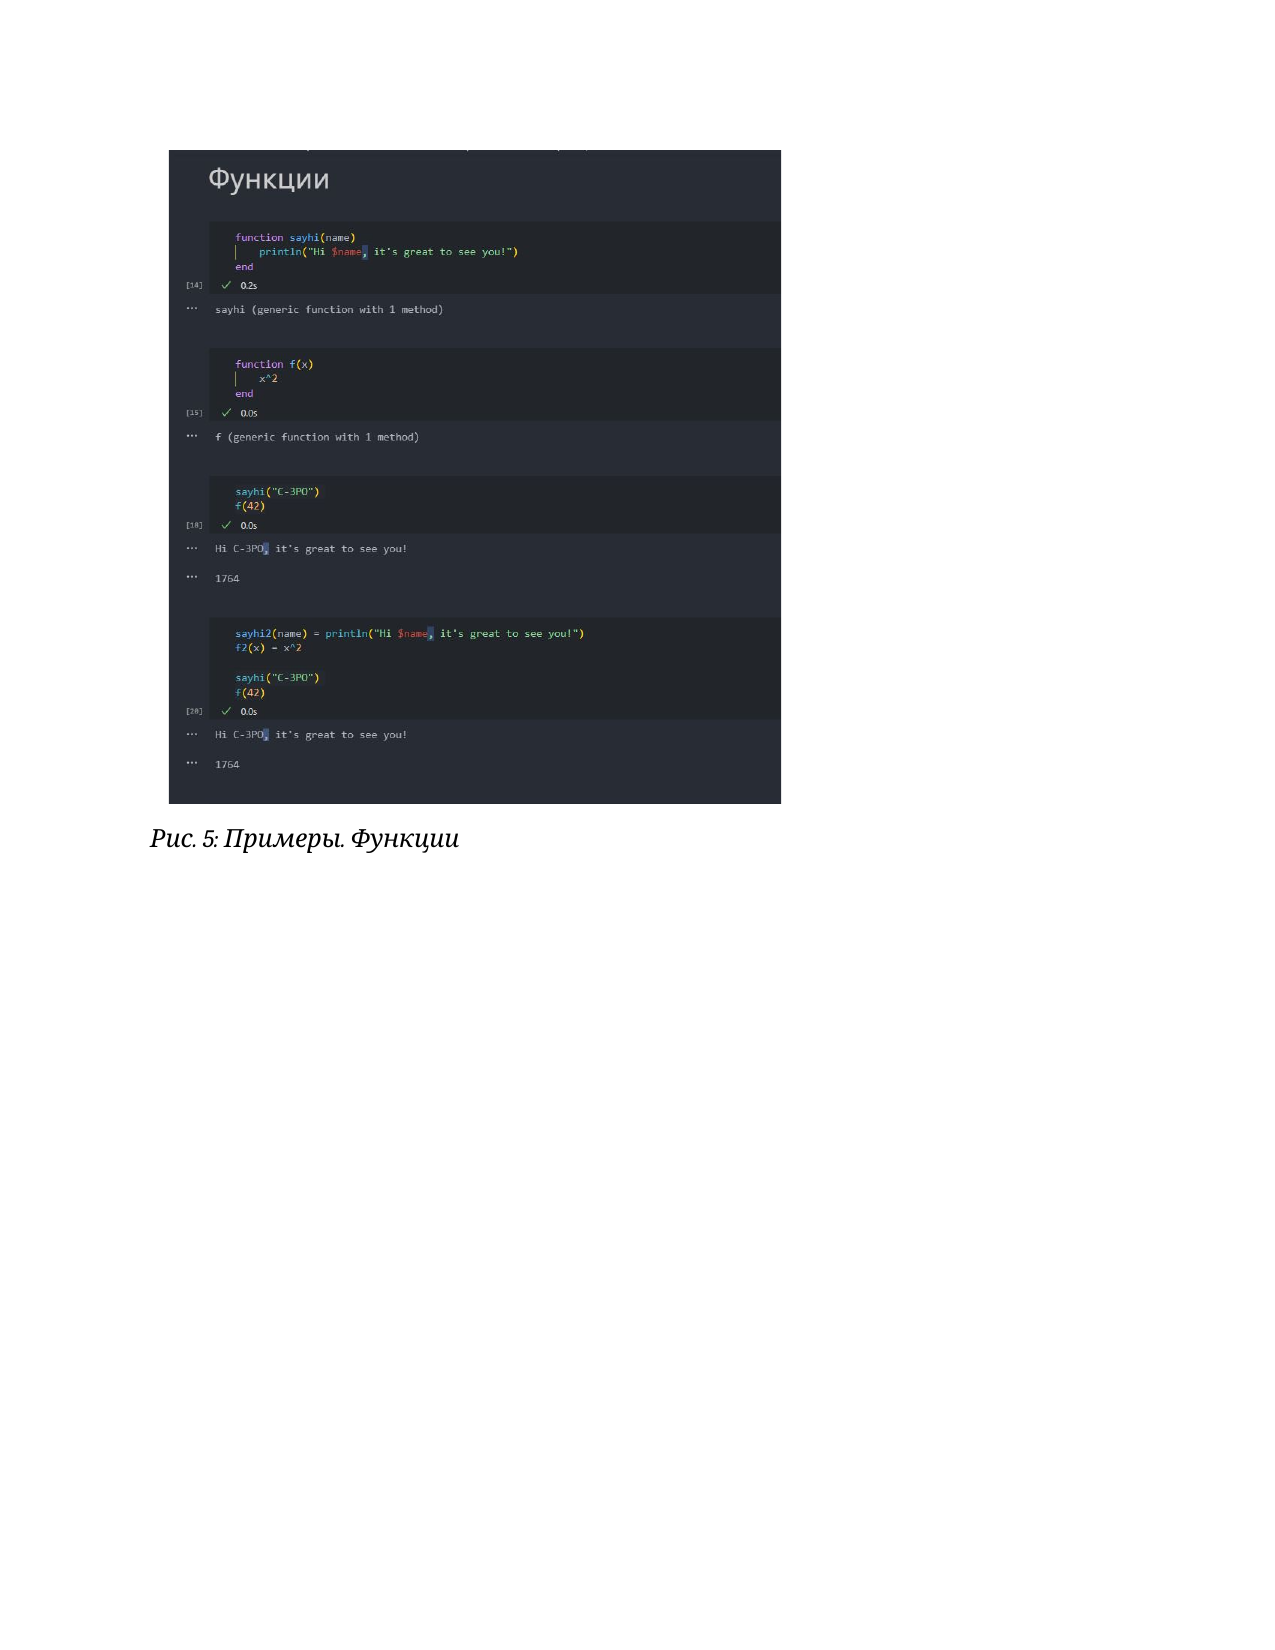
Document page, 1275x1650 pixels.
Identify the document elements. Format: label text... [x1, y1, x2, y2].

text Рис. 5: Примеры. Функции [150, 824, 1125, 853]
picture [168, 150, 782, 804]
